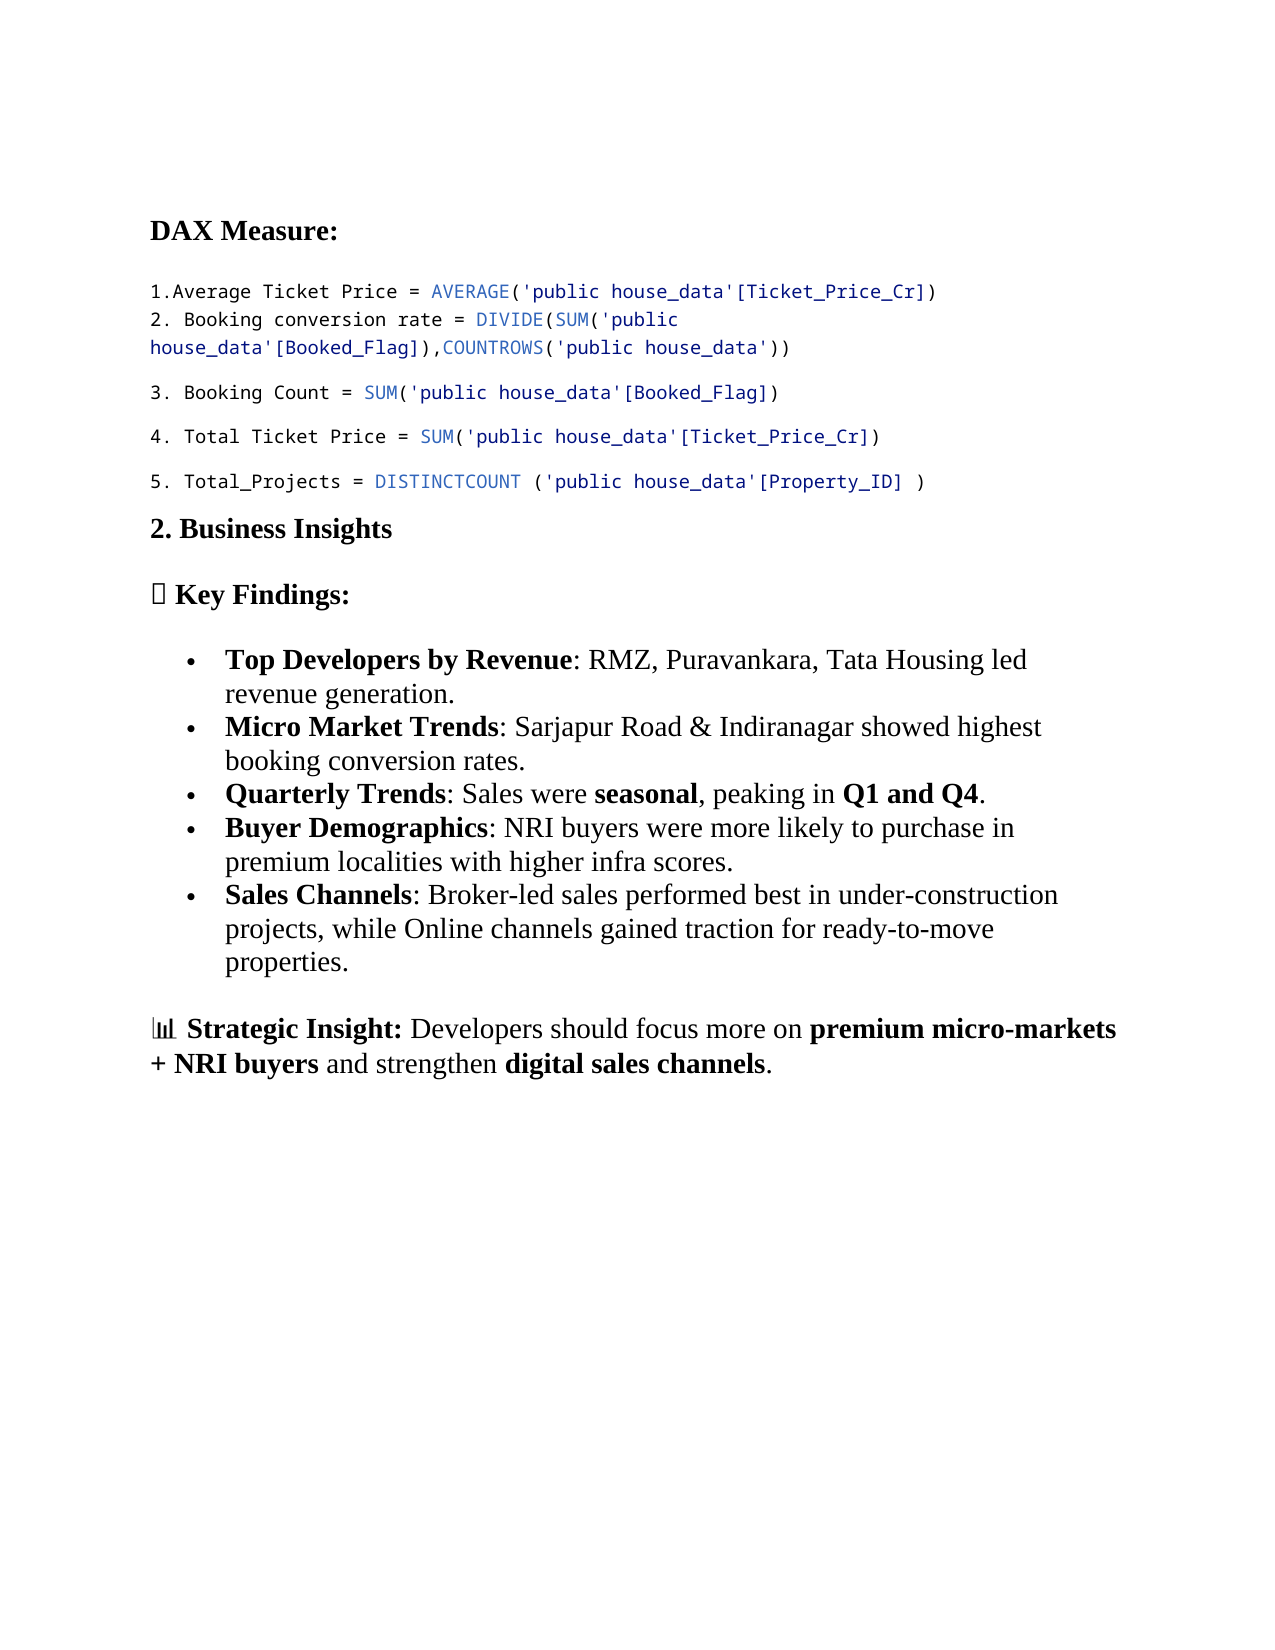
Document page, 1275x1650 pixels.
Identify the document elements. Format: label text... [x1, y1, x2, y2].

text 📌 Key Findings: [150, 573, 1125, 613]
text 4. Total Ticket Price = SUM('public house_data'[Ticket_Price_Cr]) [150, 421, 1125, 449]
list Buyer Demographics: NRI buyers were more likely to purchase in premium localities with higher infra scores. [187, 810, 1125, 877]
list Top Developers by Revenue: RMZ, Puravankara, Tata Housing led revenue generation. [187, 642, 1125, 709]
text 5. Total_Projects = DISTINCTCOUNT ('public house_data'[Property_ID] ) [150, 466, 1125, 494]
text 2. Business Insights [150, 511, 1125, 544]
text 2. Booking conversion rate = DIVIDE(SUM('public house_data'[Booked_Flag]),COUNTROWS('public house_data')) [150, 303, 1125, 360]
list Quarterly Trends: Sales were seasonal, peaking in Q1 and Q4. [187, 777, 1125, 810]
list Micro Market Trends: Sarjapur Road & Indiranagar showed highest booking conversion rates. [187, 709, 1125, 777]
text 3. Booking Count = SUM('public house_data'[Booked_Flag]) [150, 376, 1125, 404]
text DAX Measure: [150, 213, 1125, 246]
text 📊 Strategic Insight: Developers should focus more on premium micro-markets + NRI buyers and strengthen digital sales channels. [150, 1007, 1125, 1080]
text 1.Average Ticket Price = AVERAGE('public house_data'[Ticket_Price_Cr]) [150, 275, 1125, 303]
list Sales Channels: Broker-led sales performed best in under-construction projects, while Online channels gained traction for ready-to-move properties. [187, 877, 1125, 978]
